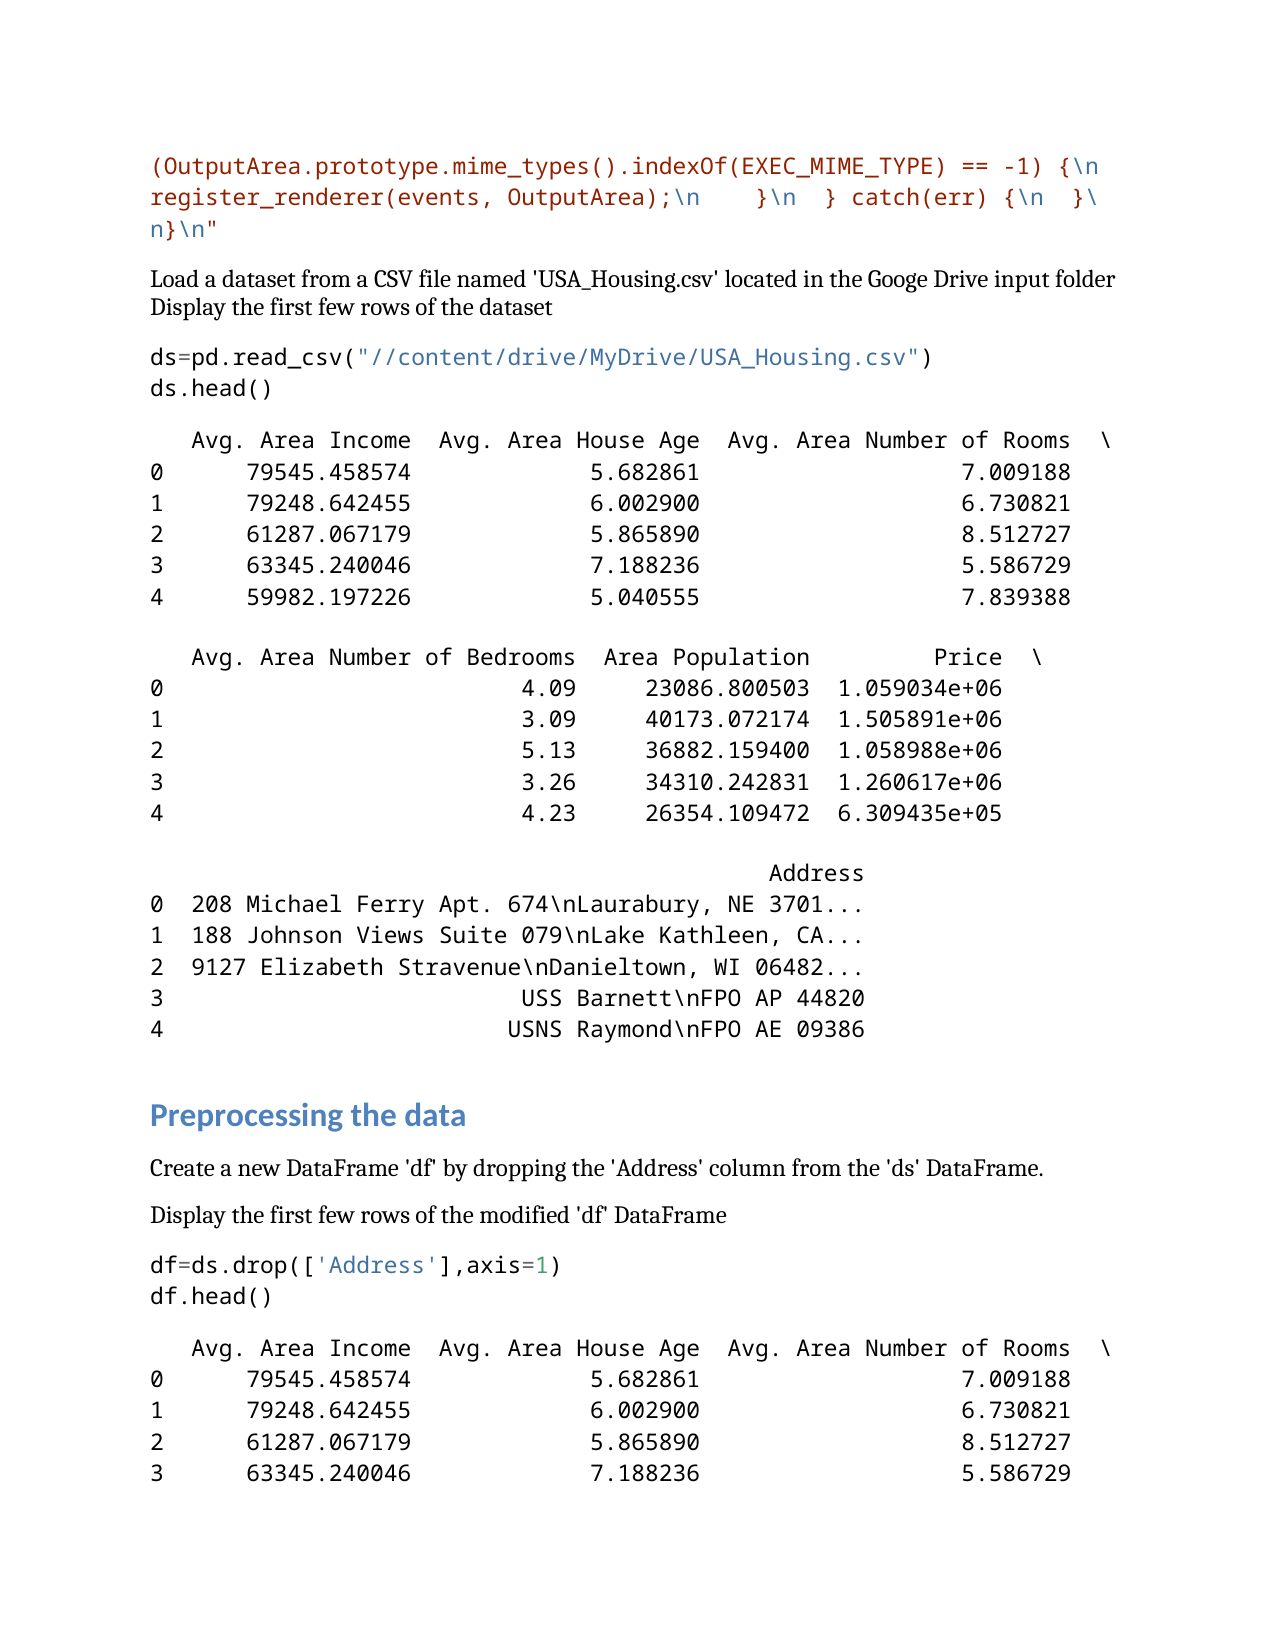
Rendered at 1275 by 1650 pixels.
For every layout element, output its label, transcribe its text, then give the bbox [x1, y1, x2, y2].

text Load a dataset from a CSV file named 'USA_Housing.csv' located in the Googe Drive input folder Display the first few rows of the dataset [150, 264, 1125, 322]
text Create a new DataFrame 'df' by dropping the 'Address' column from the 'ds' DataFrame. [150, 1154, 1125, 1182]
subtitle Preprocessing the data [150, 1094, 1125, 1135]
text Avg. Area Income Avg. Area House Age Avg. Area Number of Rooms \ 0 79545.458574 5.682861 7.009188 1 79248.642455 6.002900 6.730821 2 61287.067179 5.865890 8.512727 3 63345.240046 7.188236 5.586729 4 59982.197226 5.040555 7.839388 Avg. Area Number of Bedrooms Area Population Price \ 0 4.09 23086.800503 1.059034e+06 1 3.09 40173.072174 1.505891e+06 2 5.13 36882.159400 1.058988e+06 3 3.26 34310.242831 1.260617e+06 4 4.23 26354.109472 6.309435e+05 Address 0 208 Michael Ferry Apt. 674\nLaurabury, NE 3701... 1 188 Johnson Views Suite 079\nLake Kathleen, CA... 2 9127 Elizabeth Stravenue\nDanieltown, WI 06482... 3 USS Barnett\nFPO AP 44820 4 USNS Raymond\nFPO AE 09386 [150, 424, 1125, 1044]
text Display the first few rows of the modified 'df' DataFrame [150, 1201, 1125, 1230]
text df=ds.drop(['Address'],axis=1) df.head() [150, 1249, 1125, 1311]
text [150, 1332, 1125, 1488]
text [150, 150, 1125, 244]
text ds=pd.read_csv("//content/drive/MyDrive/USA_Housing.csv") ds.head() [150, 341, 1125, 403]
